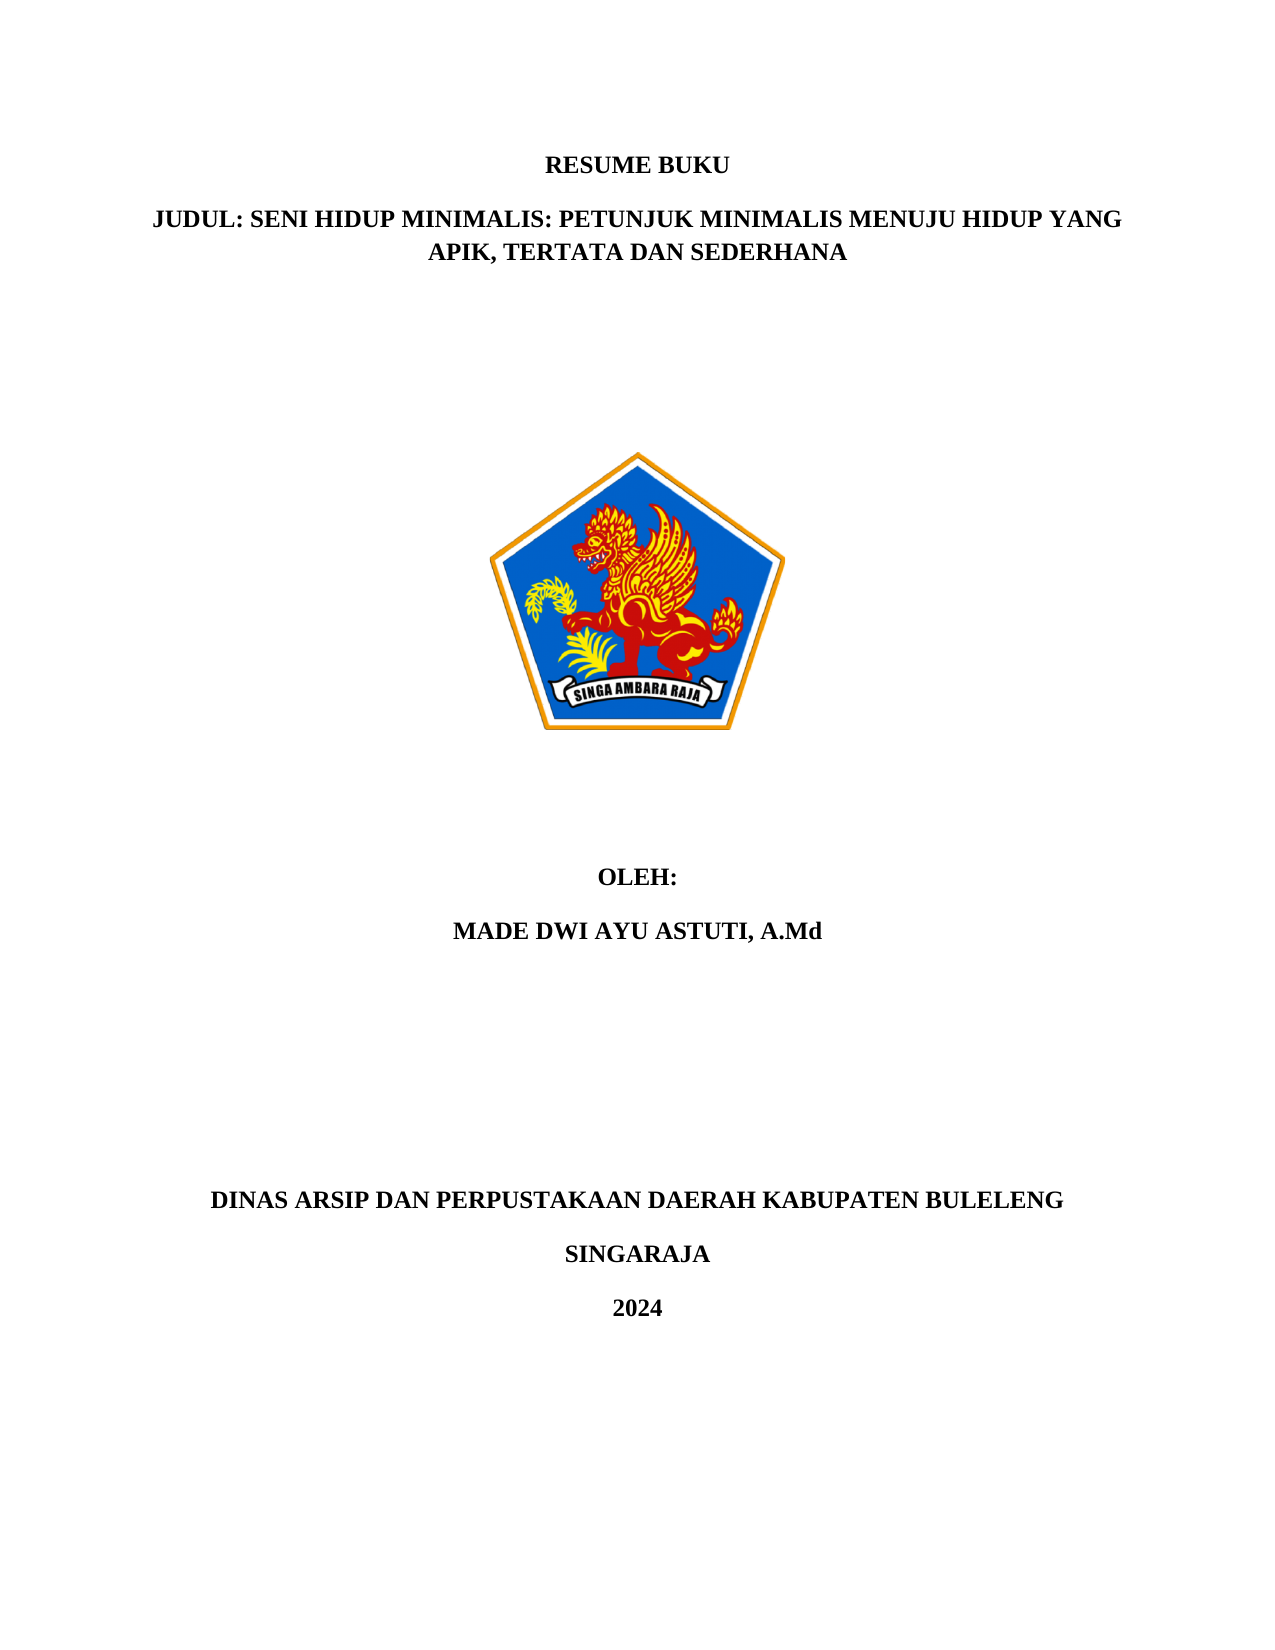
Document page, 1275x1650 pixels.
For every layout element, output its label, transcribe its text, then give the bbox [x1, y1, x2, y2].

text OLEH: [150, 862, 1125, 891]
text JUDUL: SENI HIDUP MINIMALIS: PETUNJUK MINIMALIS MENUJU HIDUP YANG APIK, TERTATA DAN SEDERHANA [150, 204, 1125, 266]
text RESUME BUKU [150, 150, 1125, 179]
text SINGARAJA [150, 1239, 1125, 1268]
text MADE DWI AYU ASTUTI, A.Md [150, 916, 1125, 944]
text DINAS ARSIP DAN PERPUSTAKAAN DAERAH KABUPATEN BULELENG [150, 1185, 1125, 1214]
picture [489, 452, 786, 730]
text 2024 [150, 1293, 1125, 1321]
